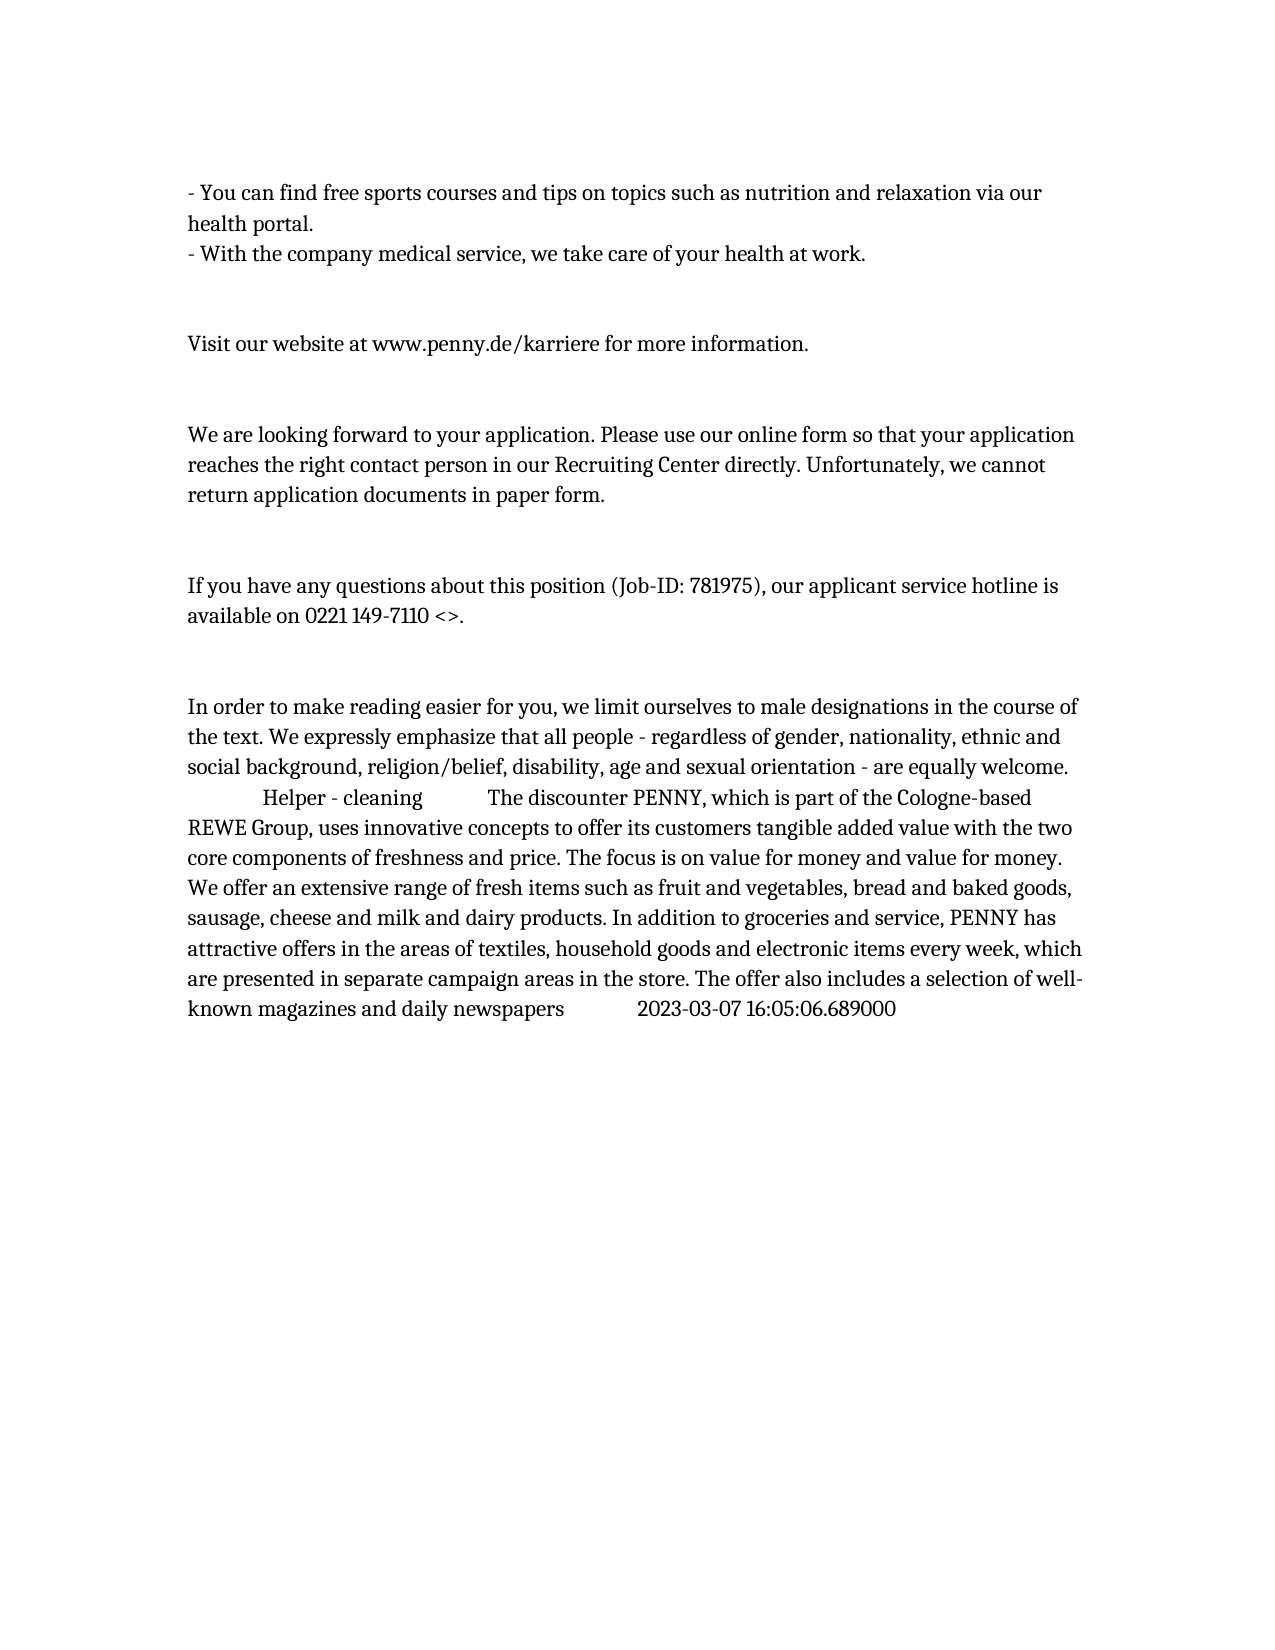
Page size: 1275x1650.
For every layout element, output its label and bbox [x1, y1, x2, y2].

text [187, 150, 1087, 1052]
